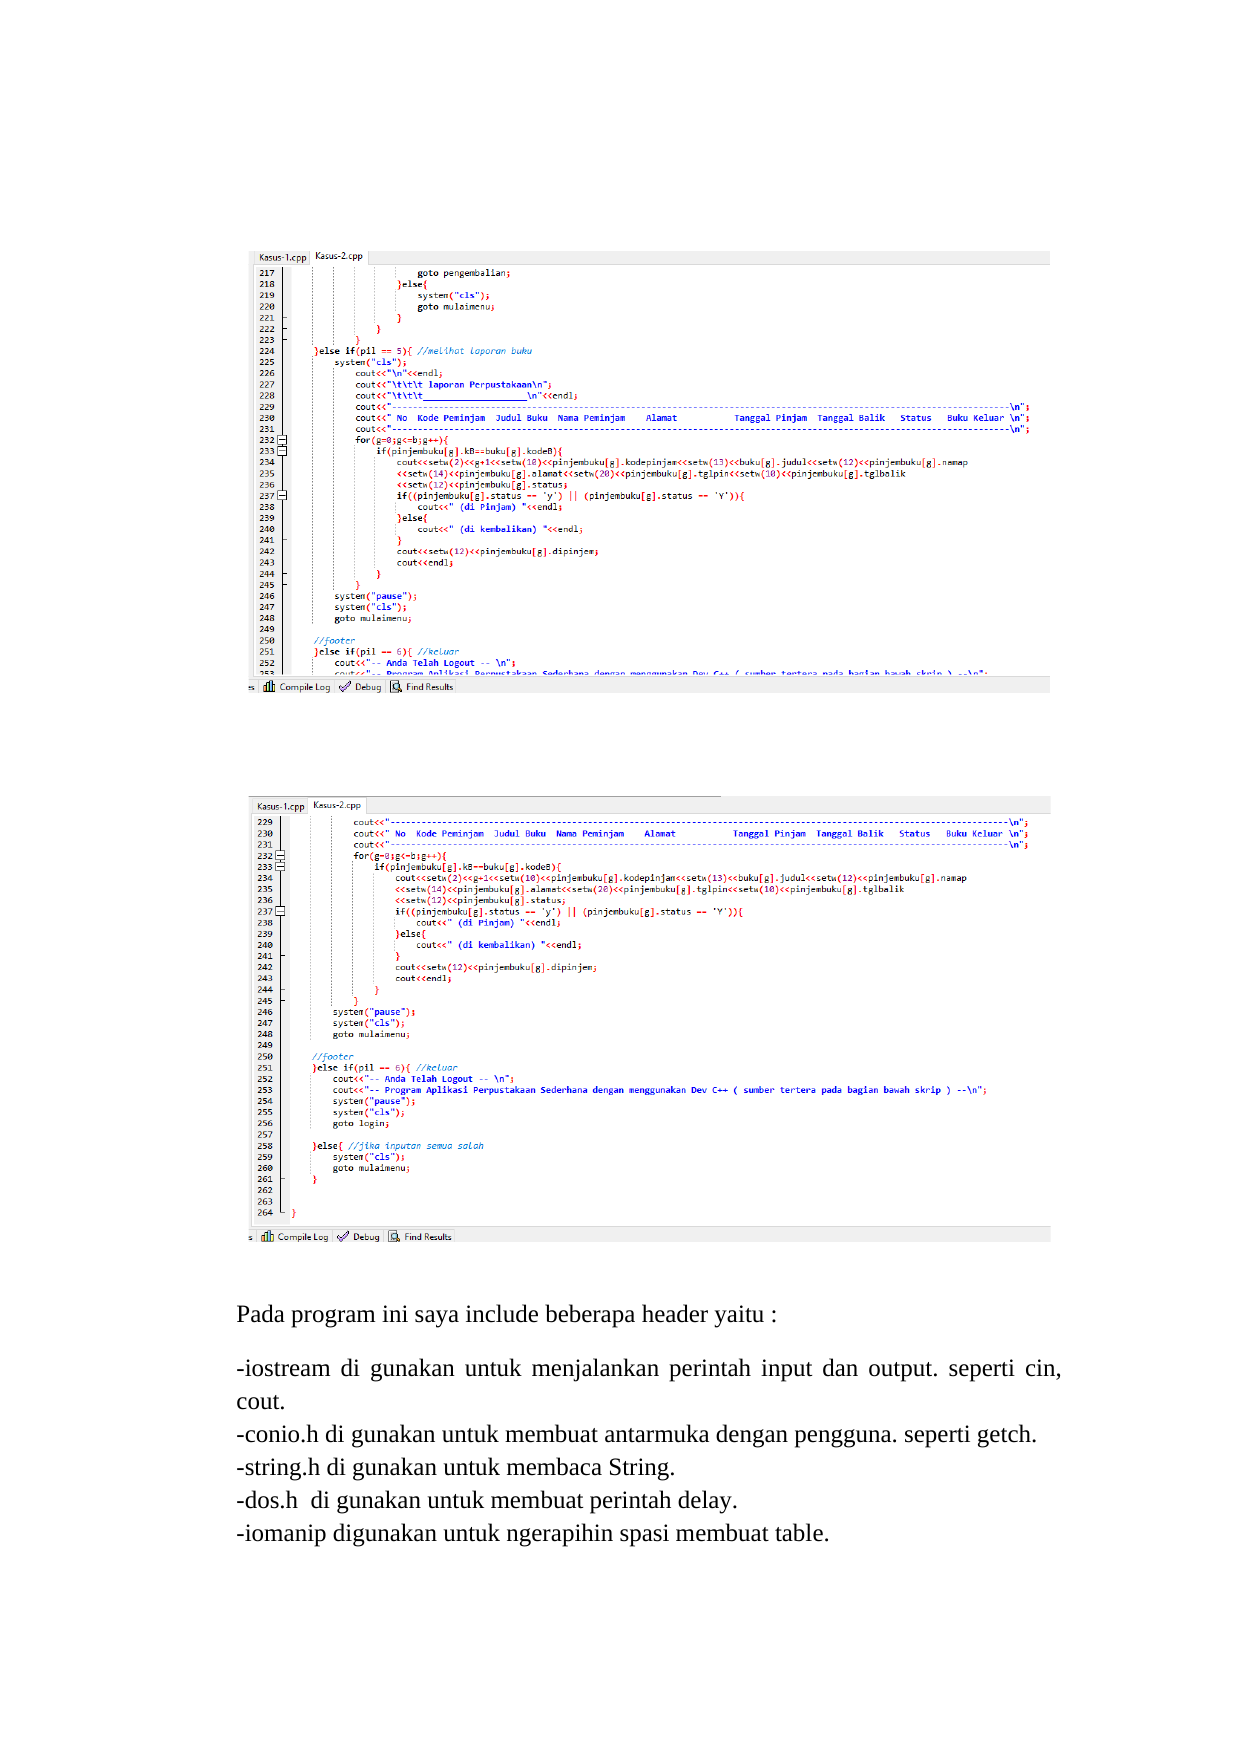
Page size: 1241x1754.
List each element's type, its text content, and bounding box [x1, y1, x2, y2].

text -dos.h di gunakan untuk membuat perintah delay. [236, 1485, 1063, 1514]
text -iostream di gunakan untuk menjalankan perintah input dan output. seperti cin, cout. [236, 1353, 1063, 1415]
text -string.h di gunakan untuk membaca String. [236, 1452, 1063, 1481]
picture [248, 796, 1051, 1242]
text Pada program ini saya include beberapa header yaitu : [236, 1299, 1063, 1328]
text -conio.h di gunakan untuk membuat antarmuka dengan pengguna. seperti getch. [236, 1419, 1063, 1448]
picture [248, 251, 1050, 693]
text -iomanip digunakan untuk ngerapihin spasi membuat table. [236, 1518, 1063, 1547]
